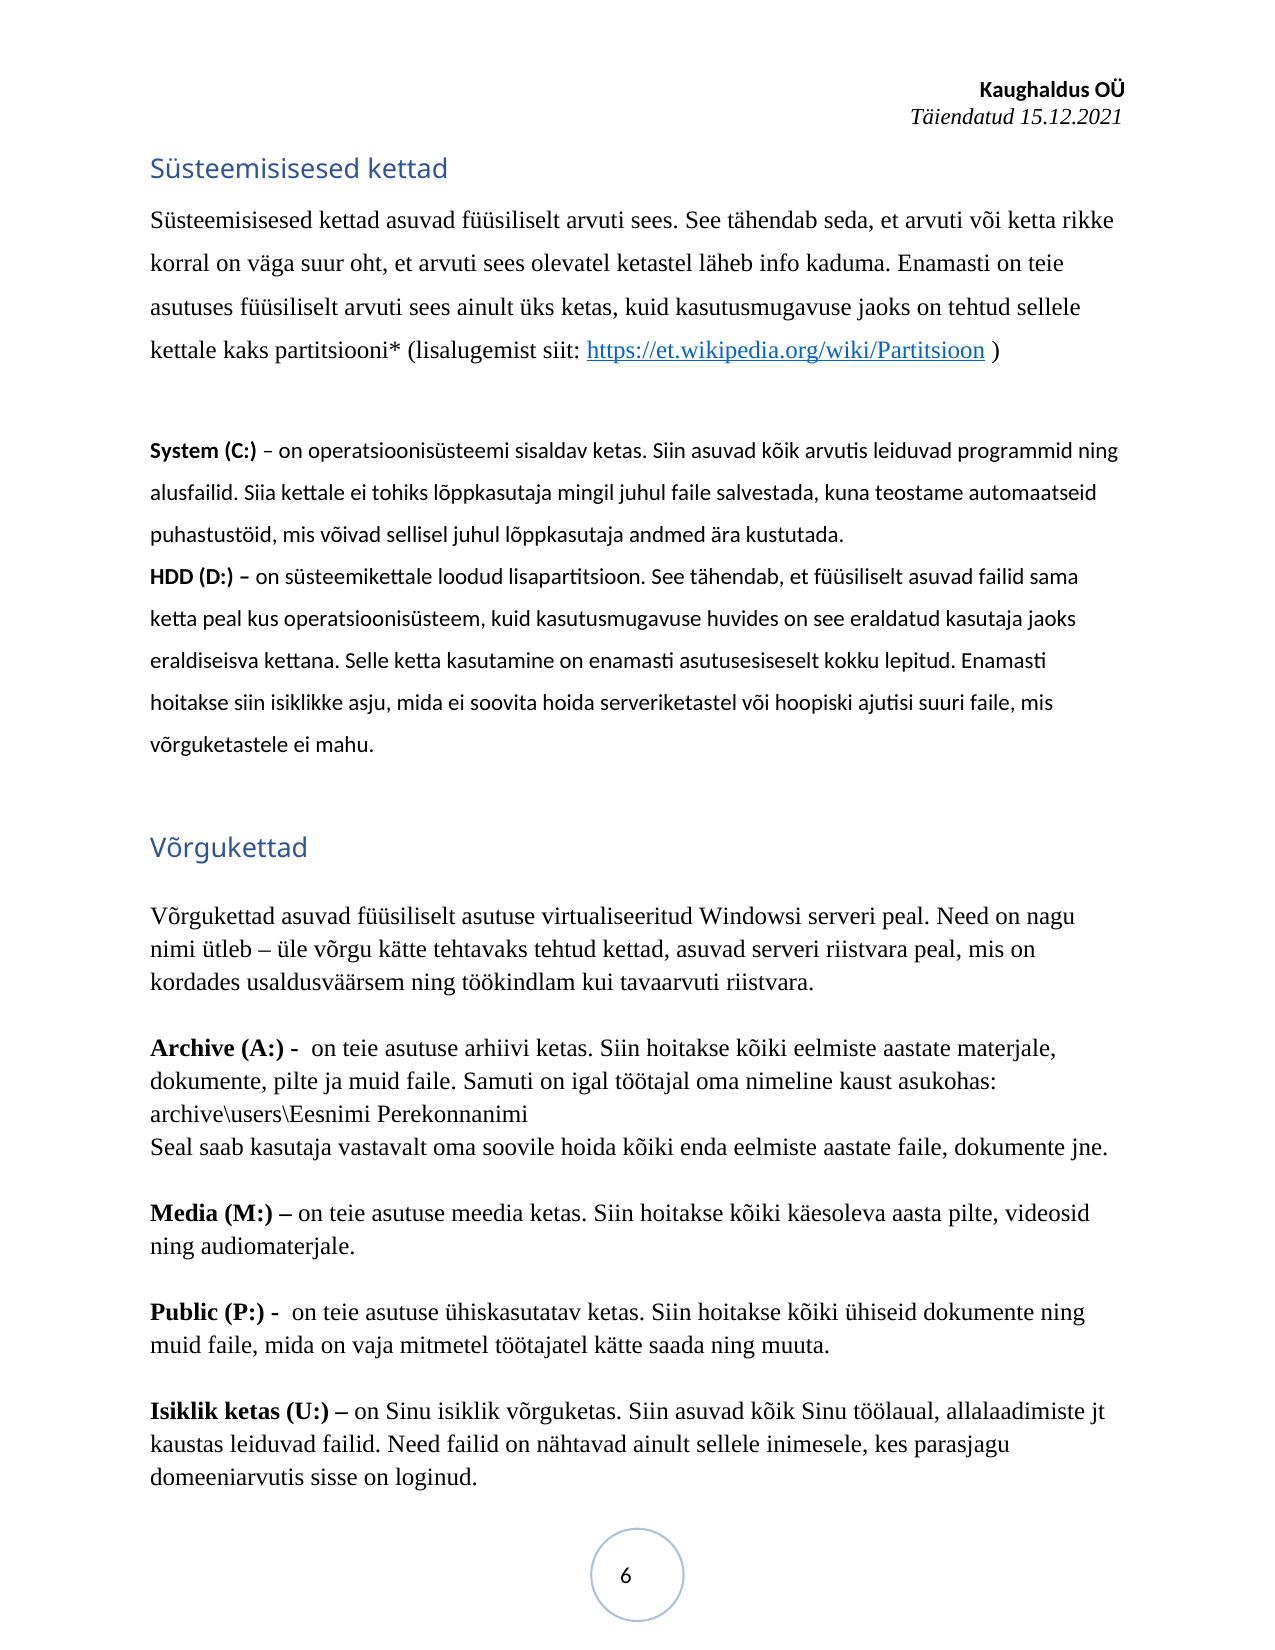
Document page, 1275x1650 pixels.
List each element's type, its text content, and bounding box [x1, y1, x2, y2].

subtitle Süsteemisisesed kettad [150, 150, 1125, 187]
text Süsteemisisesed kettad asuvad füüsiliselt arvuti sees. See tähendab seda, et arvuti või ketta rikke korral on väga suur oht, et arvuti sees olevatel ketastel läheb info kaduma. Enamasti on teie asutuses füüsiliselt arvuti sees ainult üks ketas, kuid kasutusmugavuse jaoks on tehtud sellele kettale kaks partitsiooni* (lisalugemist siit: https://et.wikipedia.org/wiki/Partitsioon ) [150, 205, 1125, 363]
text System (C:) – on operatsioonisüsteemi sisaldav ketas. Siin asuvad kõik arvutis leiduvad programmid ning alusfailid. Siia kettale ei tohiks lõppkasutaja mingil juhul faile salvestada, kuna teostame automaatseid puhastustöid, mis võivad sellisel juhul lõppkasutaja andmed ära kustutada. HDD (D:) – on süsteemikettale loodud lisapartitsioon. See tähendab, et füüsiliselt asuvad failid sama ketta peal kus operatsioonisüsteem, kuid kasutusmugavuse huvides on see eraldatud kasutaja jaoks eraldiseisva kettana. Selle ketta kasutamine on enamasti asutusesiseselt kokku lepitud. Enamasti hoitakse siin isiklikke asju, mida ei soovita hoida serveriketastel või hoopiski ajutisi suuri faile, mis võrguketastele ei mahu. [150, 394, 1125, 758]
subtitle Võrgukettad [150, 789, 1125, 866]
text Võrgukettad asuvad füüsiliselt asutuse virtualiseeritud Windowsi serveri peal. Need on nagu nimi ütleb – üle võrgu kätte tehtavaks tehtud kettad, asuvad serveri riistvara peal, mis on kordades usaldusväärsem ning töökindlam kui tavaarvuti riistvara. Archive (A:) - on teie asutuse arhiivi ketas. Siin hoitakse kõiki eelmiste aastate materjale, dokumente, pilte ja muid faile. Samuti on igal töötajal oma nimeline kaust asukohas: archive\users\Eesnimi Perekonnanimi Seal saab kasutaja vastavalt oma soovile hoida kõiki enda eelmiste aastate faile, dokumente jne. Media (M:) – on teie asutuse meedia ketas. Siin hoitakse kõiki käesoleva aasta pilte, videosid ning audiomaterjale. Public (P:) - on teie asutuse ühiskasutatav ketas. Siin hoitakse kõiki ühiseid dokumente ning muid faile, mida on vaja mitmetel töötajatel kätte saada ning muuta. Isiklik ketas (U:) – on Sinu isiklik võrguketas. Siin asuvad kõik Sinu töölaual, allalaadimiste jt kaustas leiduvad failid. Need failid on nähtavad ainult sellele inimesele, kes parasjagu domeeniarvutis sisse on loginud. [150, 868, 1125, 1491]
